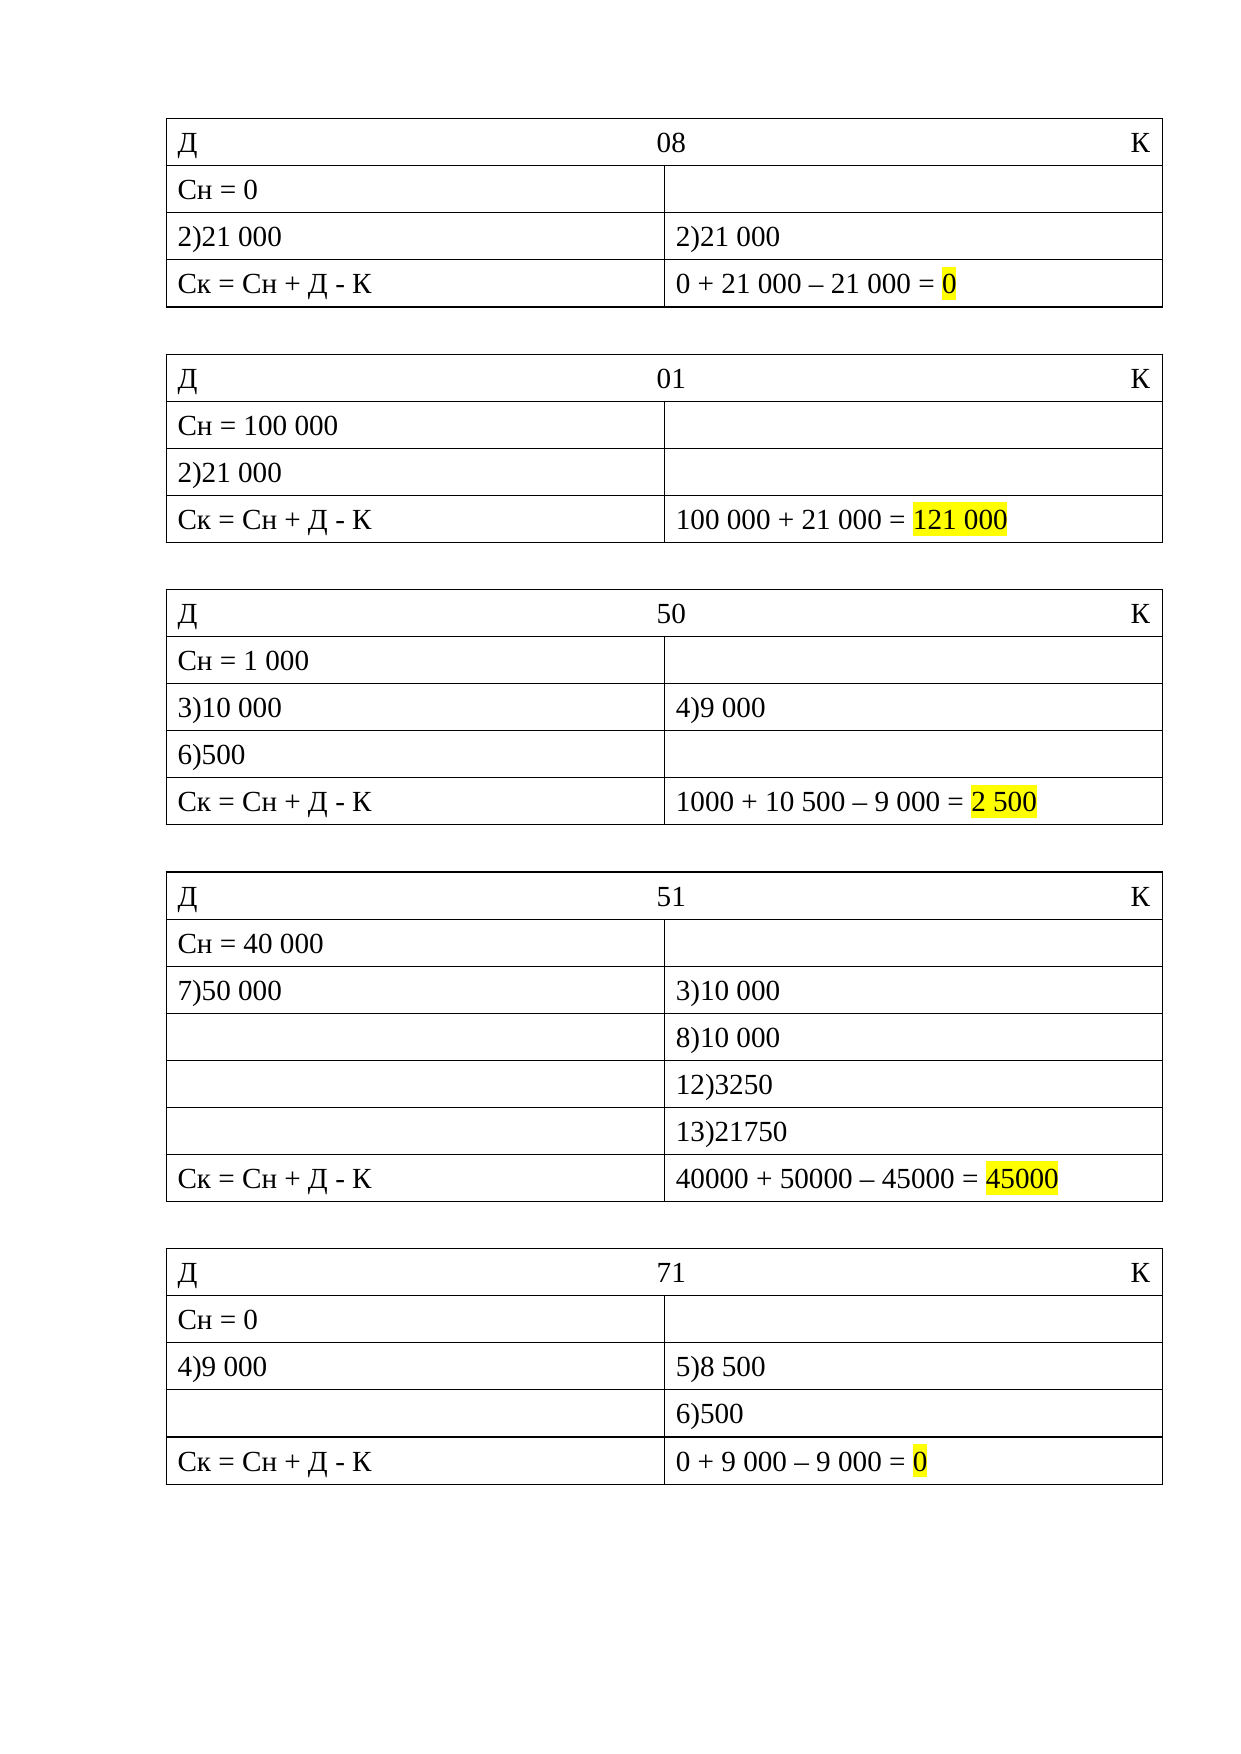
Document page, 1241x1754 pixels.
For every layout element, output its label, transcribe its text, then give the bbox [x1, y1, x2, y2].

table_cell [665, 1296, 1162, 1342]
table_cell Сн = 100 000 [167, 402, 664, 448]
table_header Д 71 К [167, 1249, 1162, 1295]
table_cell 2)21 000 [665, 213, 1162, 259]
table_cell Сн = 1 000 [167, 637, 664, 683]
table_cell 6)500 [167, 731, 664, 777]
table_cell 8)10 000 [665, 1014, 1162, 1060]
table_cell [167, 1014, 664, 1060]
table_cell Ск = Сн + Д - К [167, 260, 664, 306]
table_cell Ск = Сн + Д - К [167, 1155, 664, 1201]
table_header Д 51 К [167, 873, 1162, 918]
table_cell 0 + 9 000 – 9 000 = 0 [665, 1438, 1162, 1483]
table_cell 6)500 [665, 1390, 1162, 1436]
table_cell 3)10 000 [167, 684, 664, 730]
table_cell 12)3250 [665, 1061, 1162, 1107]
table_cell [665, 449, 1162, 495]
table_cell 0 + 21 000 – 21 000 = 0 [665, 260, 1162, 306]
table_cell [665, 166, 1162, 212]
table_cell [167, 1390, 664, 1436]
table_cell Ск = Сн + Д - К [167, 1438, 664, 1483]
table_cell 100 000 + 21 000 = 121 000 [665, 496, 1162, 542]
table_cell 40000 + 50000 – 45000 = 45000 [665, 1155, 1162, 1201]
table_header Д 50 К [167, 590, 1162, 636]
table_cell [665, 402, 1162, 448]
table_cell 1000 + 10 500 – 9 000 = 2 500 [665, 778, 1162, 824]
table_cell 13)21750 [665, 1108, 1162, 1154]
table_cell 4)9 000 [665, 684, 1162, 730]
table_cell Сн = 0 [167, 166, 664, 212]
table_cell 4)9 000 [167, 1343, 664, 1389]
table_cell Ск = Сн + Д - К [167, 496, 664, 542]
table_header Д 08 К [167, 119, 1162, 165]
table_header Д 01 К [167, 355, 1162, 401]
table_cell Сн = 40 000 [167, 920, 664, 966]
table_cell 7)50 000 [167, 967, 664, 1013]
table_cell [167, 1108, 664, 1154]
table_cell [665, 637, 1162, 683]
table_cell 5)8 500 [665, 1343, 1162, 1389]
table_cell Ск = Сн + Д - К [167, 778, 664, 824]
table_cell 3)10 000 [665, 967, 1162, 1013]
table_cell 2)21 000 [167, 449, 664, 495]
table_cell [665, 731, 1162, 777]
table_cell Сн = 0 [167, 1296, 664, 1342]
table_cell [167, 1061, 664, 1107]
table_cell [665, 920, 1162, 966]
table_cell 2)21 000 [167, 213, 664, 259]
